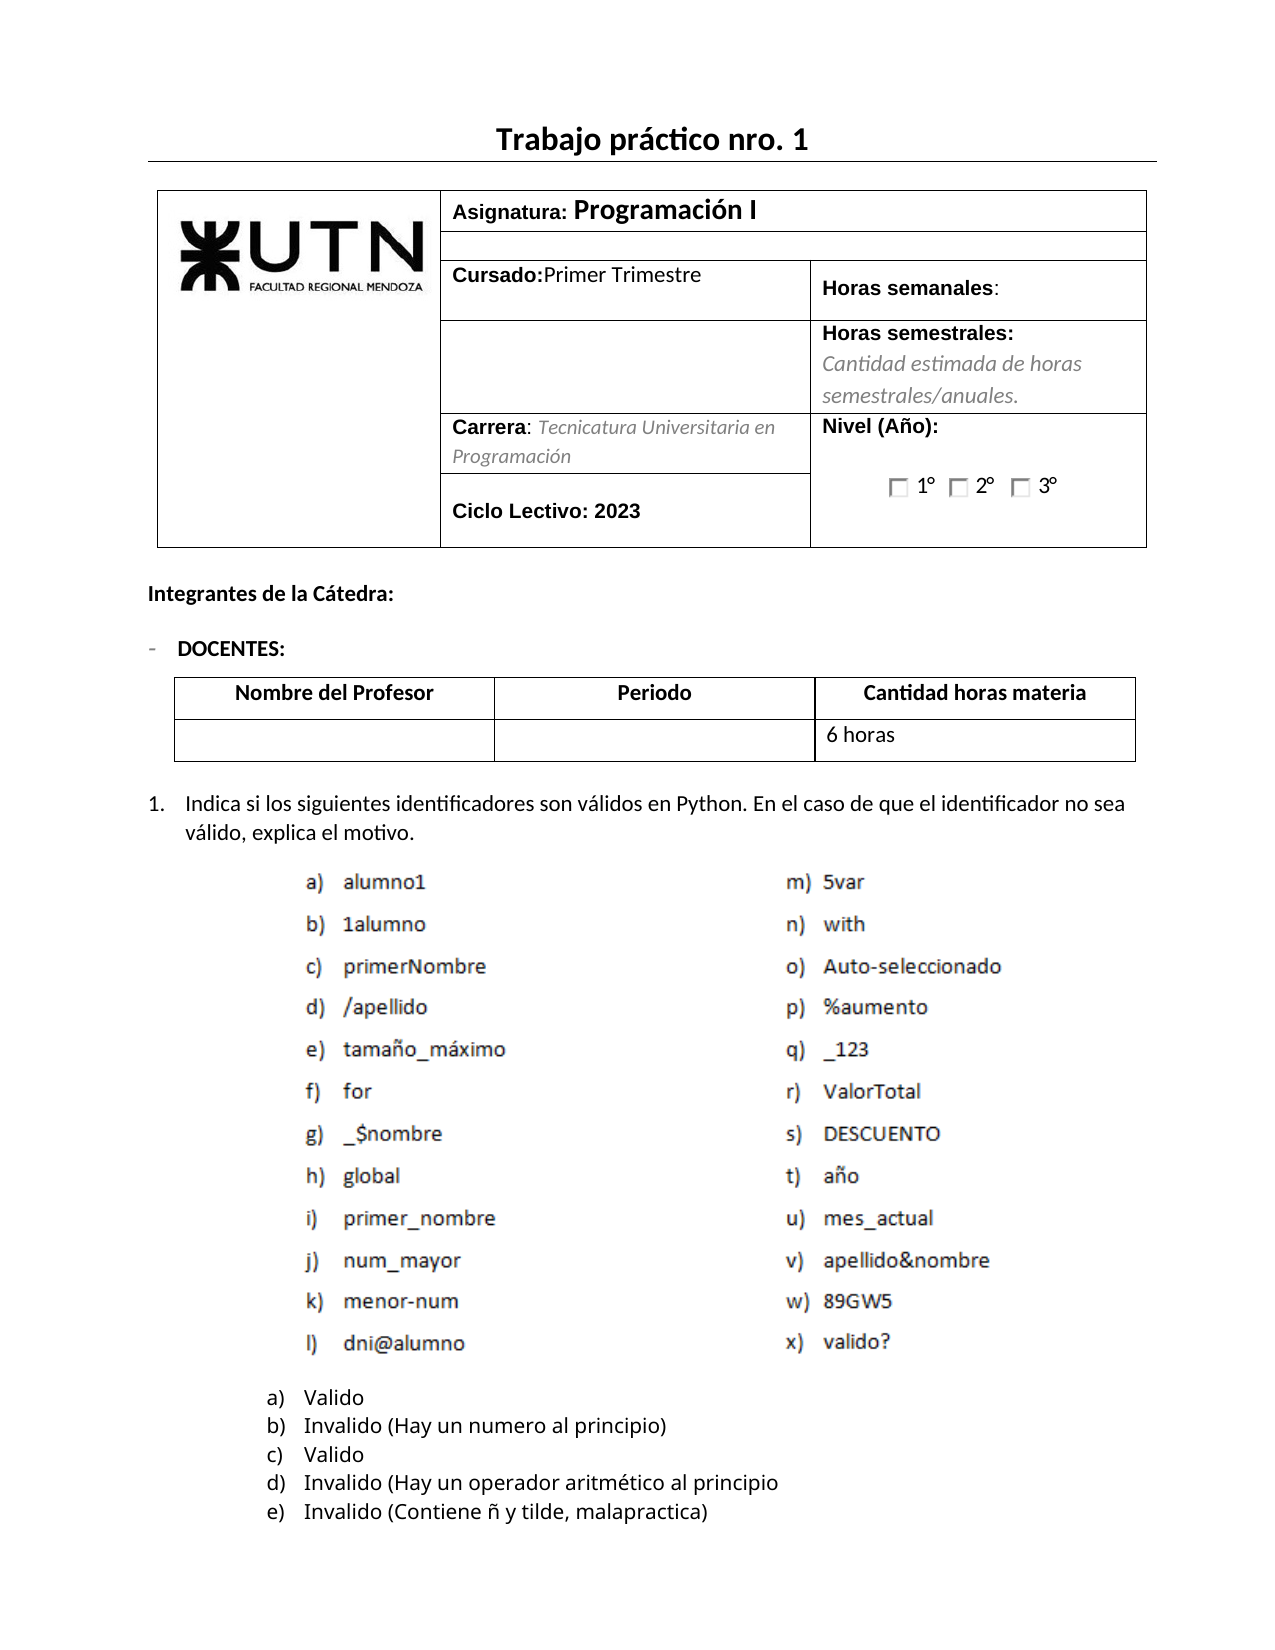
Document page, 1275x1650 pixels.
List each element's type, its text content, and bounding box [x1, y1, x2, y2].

list Valido [266, 1383, 1157, 1412]
table_cell Cursado:Primer Trimestre [441, 261, 810, 320]
table_header Nombre del Profesor [175, 678, 494, 719]
table_header [158, 191, 440, 547]
table_cell 6 horas [816, 720, 1135, 761]
table_cell [441, 232, 1146, 259]
table_cell Ciclo Lectivo: 2023 [441, 474, 810, 547]
table_cell [441, 321, 810, 413]
list Invalido (Hay un operador aritmético al principio [266, 1468, 1157, 1497]
text Trabajo práctico nro. 1 [148, 118, 1157, 161]
table_header Periodo [495, 678, 814, 719]
list Invalido (Contiene ñ y tilde, malapractica) [266, 1497, 1157, 1525]
list Invalido (Hay un numero al principio) [266, 1412, 1157, 1440]
table_cell Nivel (Año): [811, 414, 1146, 547]
list Indica si los siguientes identificadores son válidos en Python. En el caso de que el identificador no sea válido, explica el motivo. [148, 789, 1157, 846]
picture [292, 858, 1013, 1371]
table_cell [495, 720, 814, 761]
table_header Cantidad horas materia [816, 678, 1135, 719]
table_cell [175, 720, 494, 761]
list Valido [266, 1440, 1157, 1468]
table_cell Carrera: Tecnicatura Universitaria en Programación [441, 414, 810, 473]
list DOCENTES: [148, 633, 1157, 662]
text Integrantes de la Cátedra: [148, 579, 1157, 607]
table_cell Horas semanales: [811, 261, 1146, 320]
table_cell Horas semestrales: Cantidad estimada de horas semestrales/anuales. [811, 321, 1146, 413]
table_header Asignatura: Programación I [441, 191, 1146, 231]
picture [168, 210, 432, 307]
